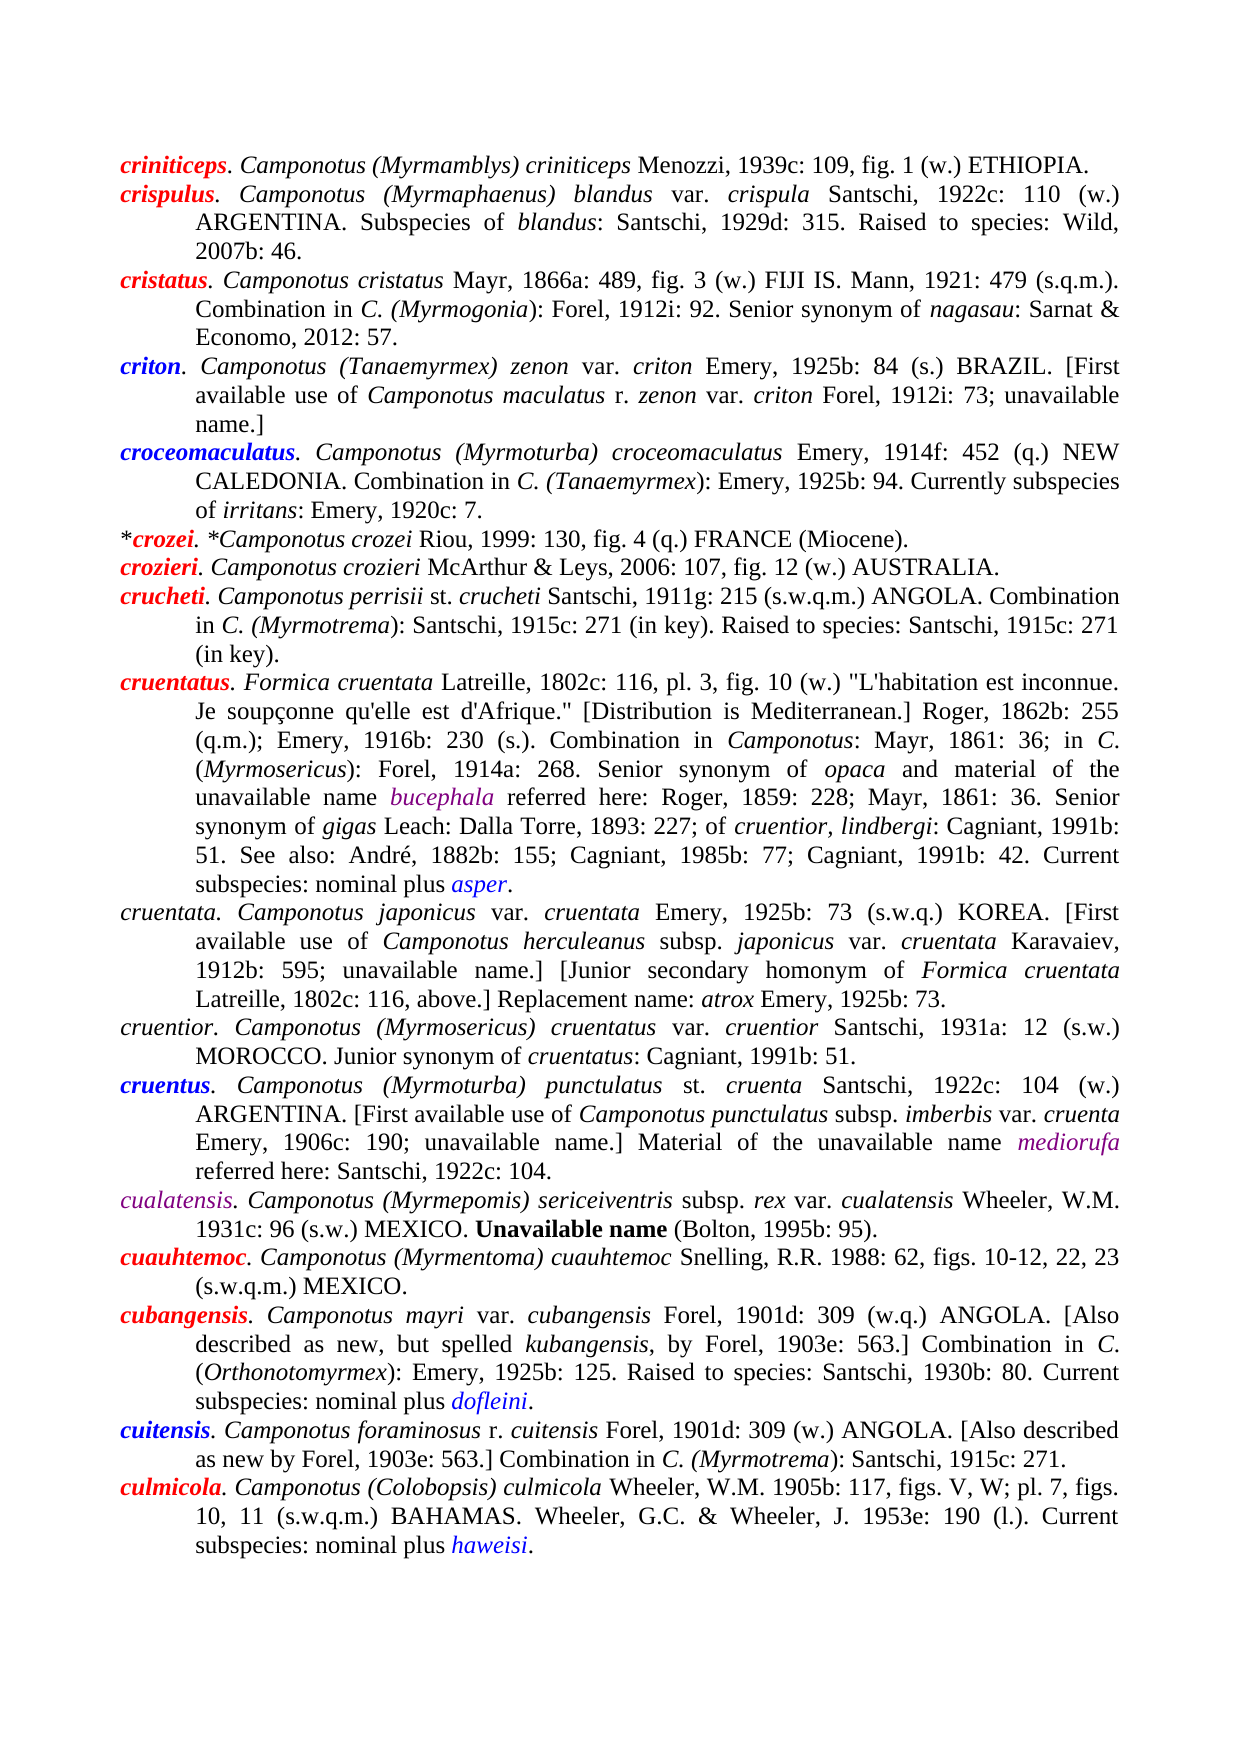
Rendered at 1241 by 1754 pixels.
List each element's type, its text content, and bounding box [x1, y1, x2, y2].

text criton. Camponotus (Tanaemyrmex) zenon var. criton Emery, 1925b: 84 (s.) BRAZIL. [First available use of Camponotus maculatus r. zenon var. criton Forel, 1912i: 73; unavailable name.] [120, 351, 1120, 437]
text crucheti. Camponotus perrisii st. crucheti Santschi, 1911g: 215 (s.w.q.m.) ANGOLA. Combination in C. (Myrmotrema): Santschi, 1915c: 271 (in key). Raised to species: Santschi, 1915c: 271 (in key). [120, 581, 1120, 667]
text criniticeps. Camponotus (Myrmamblys) criniticeps Menozzi, 1939c: 109, fig. 1 (w.) ETHIOPIA. [120, 150, 1120, 179]
text cualatensis. Camponotus (Myrmepomis) sericeiventris subsp. rex var. cualatensis Wheeler, W.M. 1931c: 96 (s.w.) MEXICO. Unavailable name (Bolton, 1995b: 95). [120, 1185, 1120, 1242]
text crispulus. Camponotus (Myrmaphaenus) blandus var. crispula Santschi, 1922c: 110 (w.) ARGENTINA. Subspecies of blandus: Santschi, 1929d: 315. Raised to species: Wild, 2007b: 46. [120, 179, 1120, 265]
text crozieri. Camponotus crozieri McArthur & Leys, 2006: 107, fig. 12 (w.) AUSTRALIA. [120, 552, 1120, 581]
text croceomaculatus. Camponotus (Myrmoturba) croceomaculatus Emery, 1914f: 452 (q.) NEW CALEDONIA. Combination in C. (Tanaemyrmex): Emery, 1925b: 94. Currently subspecies of irritans: Emery, 1920c: 7. [120, 437, 1120, 524]
text cruentior. Camponotus (Myrmosericus) cruentatus var. cruentior Santschi, 1931a: 12 (s.w.) MOROCCO. Junior synonym of cruentatus: Cagniant, 1991b: 51. [120, 1012, 1120, 1070]
text cubangensis. Camponotus mayri var. cubangensis Forel, 1901d: 309 (w.q.) ANGOLA. [Also described as new, but spelled kubangensis, by Forel, 1903e: 563.] Combination in C. (Orthonotomyrmex): Emery, 1925b: 125. Raised to species: Santschi, 1930b: 80. Current subspecies: nominal plus dofleini. [120, 1300, 1120, 1415]
text cruentatus. Formica cruentata Latreille, 1802c: 116, pl. 3, fig. 10 (w.) "L'habitation est inconnue. Je soupçonne qu'elle est d'Afrique." [Distribution is Mediterranean.] Roger, 1862b: 255 (q.m.); Emery, 1916b: 230 (s.). Combination in Camponotus: Mayr, 1861: 36; in C. (Myrmosericus): Forel, 1914a: 268. Senior synonym of opaca and material of the unavailable name bucephala referred here: Roger, 1859: 228; Mayr, 1861: 36. Senior synonym of gigas Leach: Dalla Torre, 1893: 227; of cruentior, lindbergi: Cagniant, 1991b: 51. See also: André, 1882b: 155; Cagniant, 1985b: 77; Cagniant, 1991b: 42. Current subspecies: nominal plus asper. [120, 667, 1120, 897]
text cristatus. Camponotus cristatus Mayr, 1866a: 489, fig. 3 (w.) FIJI IS. Mann, 1921: 479 (s.q.m.). Combination in C. (Myrmogonia): Forel, 1912i: 92. Senior synonym of nagasau: Sarnat & Economo, 2012: 57. [120, 265, 1120, 351]
text cruentata. Camponotus japonicus var. cruentata Emery, 1925b: 73 (s.w.q.) KOREA. [First available use of Camponotus herculeanus subsp. japonicus var. cruentata Karavaiev, 1912b: 595; unavailable name.] [Junior secondary homonym of Formica cruentata Latreille, 1802c: 116, above.] Replacement name: atrox Emery, 1925b: 73. [120, 897, 1120, 1012]
text cruentus. Camponotus (Myrmoturba) punctulatus st. cruenta Santschi, 1922c: 104 (w.) ARGENTINA. [First available use of Camponotus punctulatus subsp. imberbis var. cruenta Emery, 1906c: 190; unavailable name.] Material of the unavailable name mediorufa referred here: Santschi, 1922c: 104. [120, 1070, 1120, 1185]
text culmicola. Camponotus (Colobopsis) culmicola Wheeler, W.M. 1905b: 117, figs. V, W; pl. 7, figs. 10, 11 (s.w.q.m.) BAHAMAS. Wheeler, G.C. & Wheeler, J. 1953e: 190 (l.). Current subspecies: nominal plus haweisi. [120, 1472, 1120, 1559]
text *crozei. *Camponotus crozei Riou, 1999: 130, fig. 4 (q.) FRANCE (Miocene). [120, 524, 1120, 552]
text cuauhtemoc. Camponotus (Myrmentoma) cuauhtemoc Snelling, R.R. 1988: 62, figs. 10-12, 22, 23 (s.w.q.m.) MEXICO. [120, 1242, 1120, 1300]
text cuitensis. Camponotus foraminosus r. cuitensis Forel, 1901d: 309 (w.) ANGOLA. [Also described as new by Forel, 1903e: 563.] Combination in C. (Myrmotrema): Santschi, 1915c: 271. [120, 1415, 1120, 1472]
